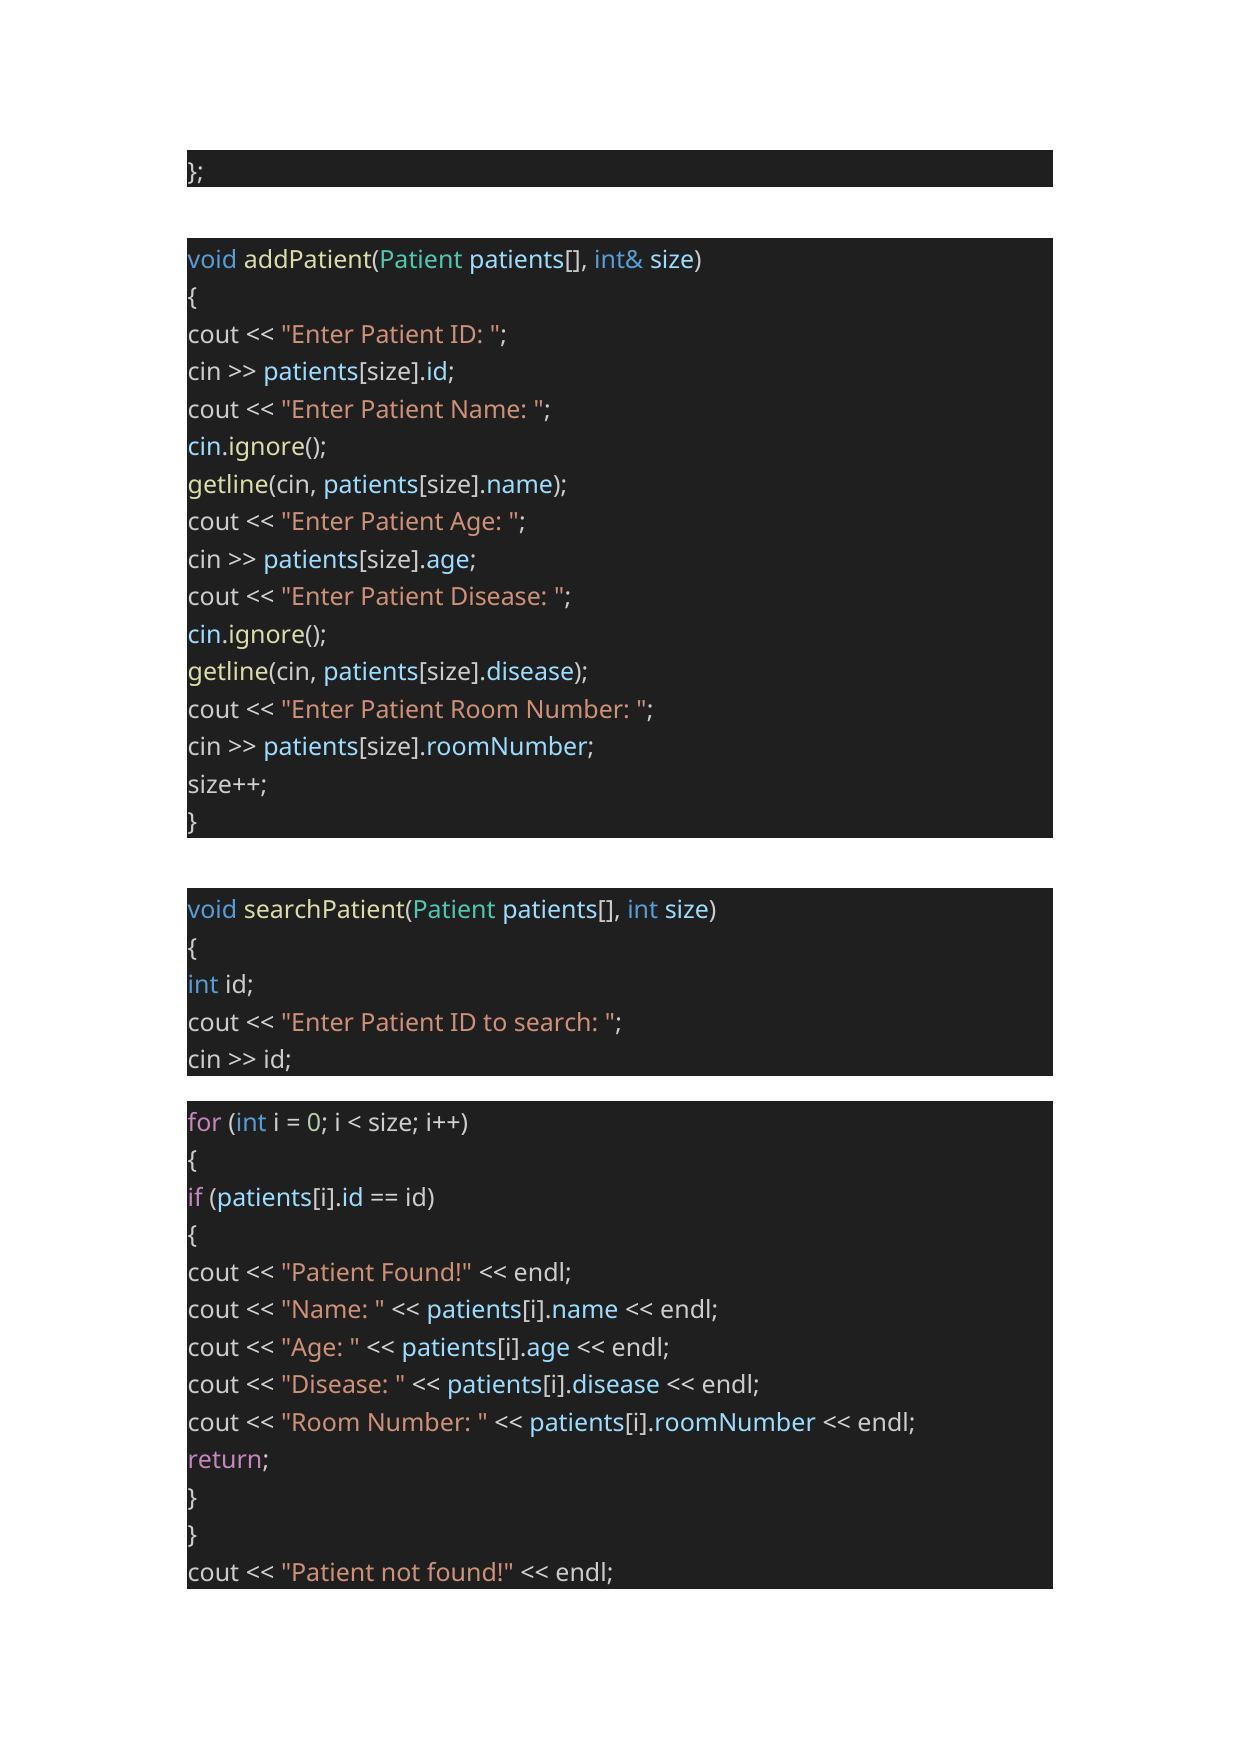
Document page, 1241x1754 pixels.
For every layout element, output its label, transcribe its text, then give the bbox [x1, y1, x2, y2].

text { [187, 1214, 1053, 1251]
text } [187, 800, 1053, 838]
text cin.ignore(); [187, 425, 1053, 463]
text return; [187, 1439, 1053, 1476]
text cout << "Enter Patient Name: "; [187, 388, 1053, 425]
text for (int i = 0; i < size; i++) [187, 1101, 1053, 1139]
text } [187, 1514, 1053, 1551]
text cout << "Patient Found!" << endl; [187, 1251, 1053, 1289]
text cout << "Name: " << patients[i].name << endl; [187, 1289, 1053, 1326]
text cin >> patients[size].id; [187, 350, 1053, 388]
text cout << "Enter Patient Age: "; [187, 500, 1053, 538]
text cout << "Enter Patient Room Number: "; [187, 688, 1053, 725]
text } [187, 1476, 1053, 1514]
text { [187, 926, 1053, 963]
text }; [187, 150, 1053, 187]
text cout << "Age: " << patients[i].age << endl; [187, 1326, 1053, 1364]
text { [187, 275, 1053, 313]
text getline(cin, patients[size].name); [187, 463, 1053, 500]
text int id; [187, 963, 1053, 1001]
text cin.ignore(); [187, 613, 1053, 650]
text cout << "Disease: " << patients[i].disease << endl; [187, 1364, 1053, 1401]
text cout << "Enter Patient ID to search: "; [187, 1001, 1053, 1038]
text cout << "Enter Patient Disease: "; [187, 575, 1053, 613]
text cin >> patients[size].age; [187, 538, 1053, 575]
text void addPatient(Patient patients[], int& size) [187, 238, 1053, 275]
text cin >> patients[size].roomNumber; [187, 725, 1053, 763]
text cout << "Room Number: " << patients[i].roomNumber << endl; [187, 1401, 1053, 1439]
text getline(cin, patients[size].disease); [187, 650, 1053, 688]
text cin >> id; [187, 1038, 1053, 1076]
text if (patients[i].id == id) [187, 1176, 1053, 1214]
text size++; [187, 763, 1053, 800]
text void searchPatient(Patient patients[], int size) [187, 888, 1053, 926]
text { [187, 1139, 1053, 1176]
text cout << "Enter Patient ID: "; [187, 313, 1053, 350]
text cout << "Patient not found!" << endl; [187, 1551, 1053, 1589]
